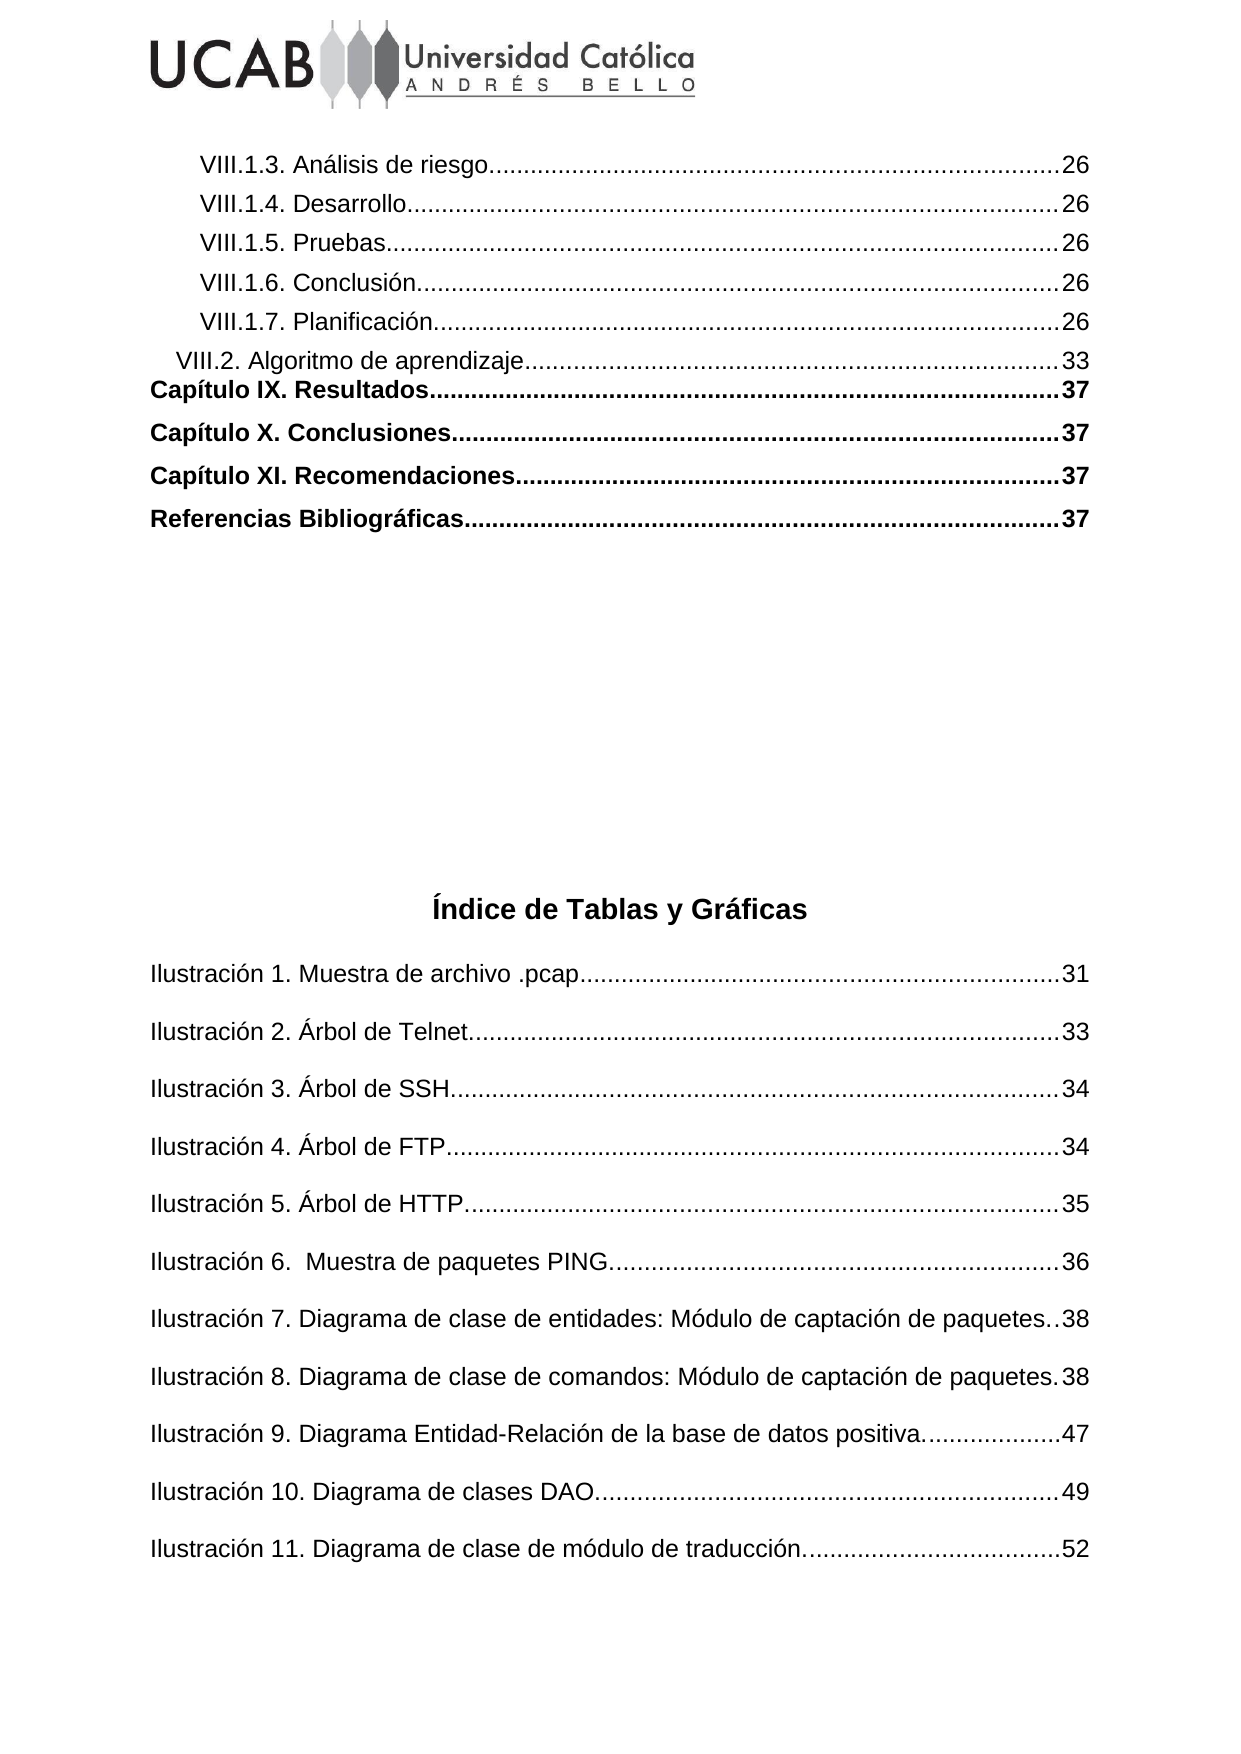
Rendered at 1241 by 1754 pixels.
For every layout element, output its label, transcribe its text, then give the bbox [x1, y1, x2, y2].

text Ilustración 9. Diagrama Entidad-Relación de la base de datos positiva. 47 [150, 1419, 1090, 1448]
text Ilustración 2. Árbol de Telnet. 33 [150, 1017, 1090, 1045]
text Ilustración 11. Diagrama de clase de módulo de traducción. 52 [150, 1534, 1090, 1563]
text Ilustración 1. Muestra de archivo .pcap 31 [150, 959, 1090, 988]
text Ilustración 4. Árbol de FTP. 34 [150, 1132, 1090, 1160]
text Ilustración 5. Árbol de HTTP. 35 [150, 1189, 1090, 1218]
text Ilustración 7. Diagrama de clase de entidades: Módulo de captación de paquetes. 38 [150, 1304, 1090, 1333]
text Ilustración 3. Árbol de SSH. 34 [150, 1074, 1090, 1103]
text Ilustración 10. Diagrama de clases DAO. 49 [150, 1477, 1090, 1505]
text Ilustración 8. Diagrama de clase de comandos: Módulo de captación de paquetes. 38 [150, 1362, 1090, 1390]
subtitle Índice de Tablas y Gráficas [150, 892, 1090, 926]
picture [150, 20, 696, 109]
text Ilustración 6. Muestra de paquetes PING. 36 [150, 1247, 1090, 1275]
